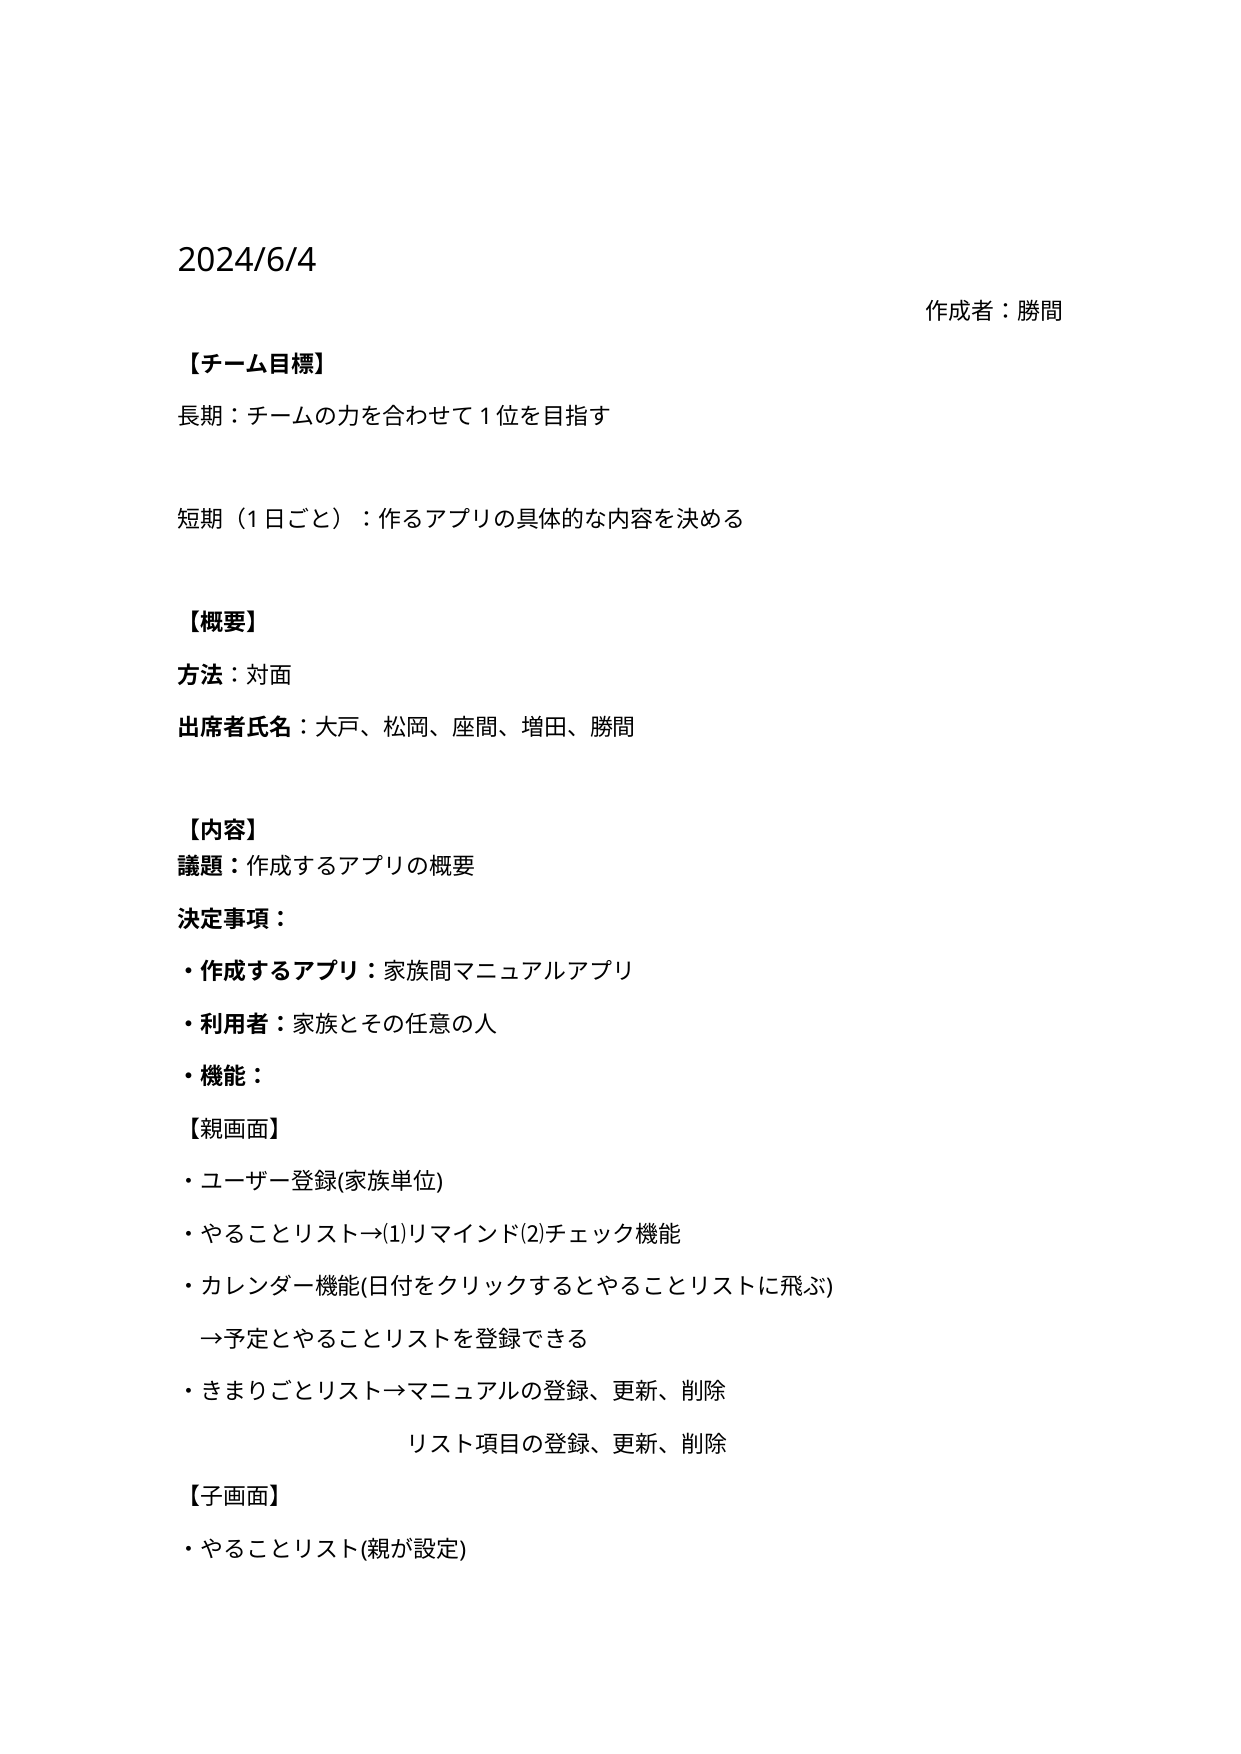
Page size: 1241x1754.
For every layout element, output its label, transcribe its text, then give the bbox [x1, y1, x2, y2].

text ・やることリスト(親が設定) [177, 1531, 1063, 1564]
text 【概要】 [177, 604, 1063, 637]
text 【親画面】 [177, 1111, 1063, 1144]
text リスト項目の登録、更新、削除 [177, 1426, 1063, 1459]
text 作成者：勝間 [177, 293, 1063, 326]
subtitle 2024/6/4 [177, 236, 1063, 281]
text 【チーム目標】 [177, 346, 1063, 379]
text 決定事項： [177, 901, 1063, 934]
text 【内容】 議題：作成するアプリの概要 [177, 812, 1063, 881]
text 【子画面】 [177, 1478, 1063, 1511]
text ・利用者：家族とその任意の人 [177, 1006, 1063, 1039]
text ・きまりごとリスト→マニュアルの登録、更新、削除 [177, 1373, 1063, 1406]
text ・作成するアプリ：家族間マニュアルアプリ [177, 953, 1063, 986]
text →予定とやることリストを登録できる [177, 1321, 1063, 1354]
text 長期：チームの力を合わせて1位を目指す [177, 398, 1063, 432]
text ・ユーザー登録(家族単位) [177, 1163, 1063, 1196]
text ・カレンダー機能(日付をクリックするとやることリストに飛ぶ) [177, 1268, 1063, 1301]
text ・やることリスト→⑴リマインド⑵チェック機能 [177, 1216, 1063, 1249]
text 出席者氏名：大戸、松岡、座間、増田、勝間 [177, 709, 1063, 742]
text ・機能： [177, 1058, 1063, 1091]
text 短期（1日ごと）：作るアプリの具体的な内容を決める [177, 501, 1063, 534]
text 方法：対面 [177, 657, 1063, 690]
